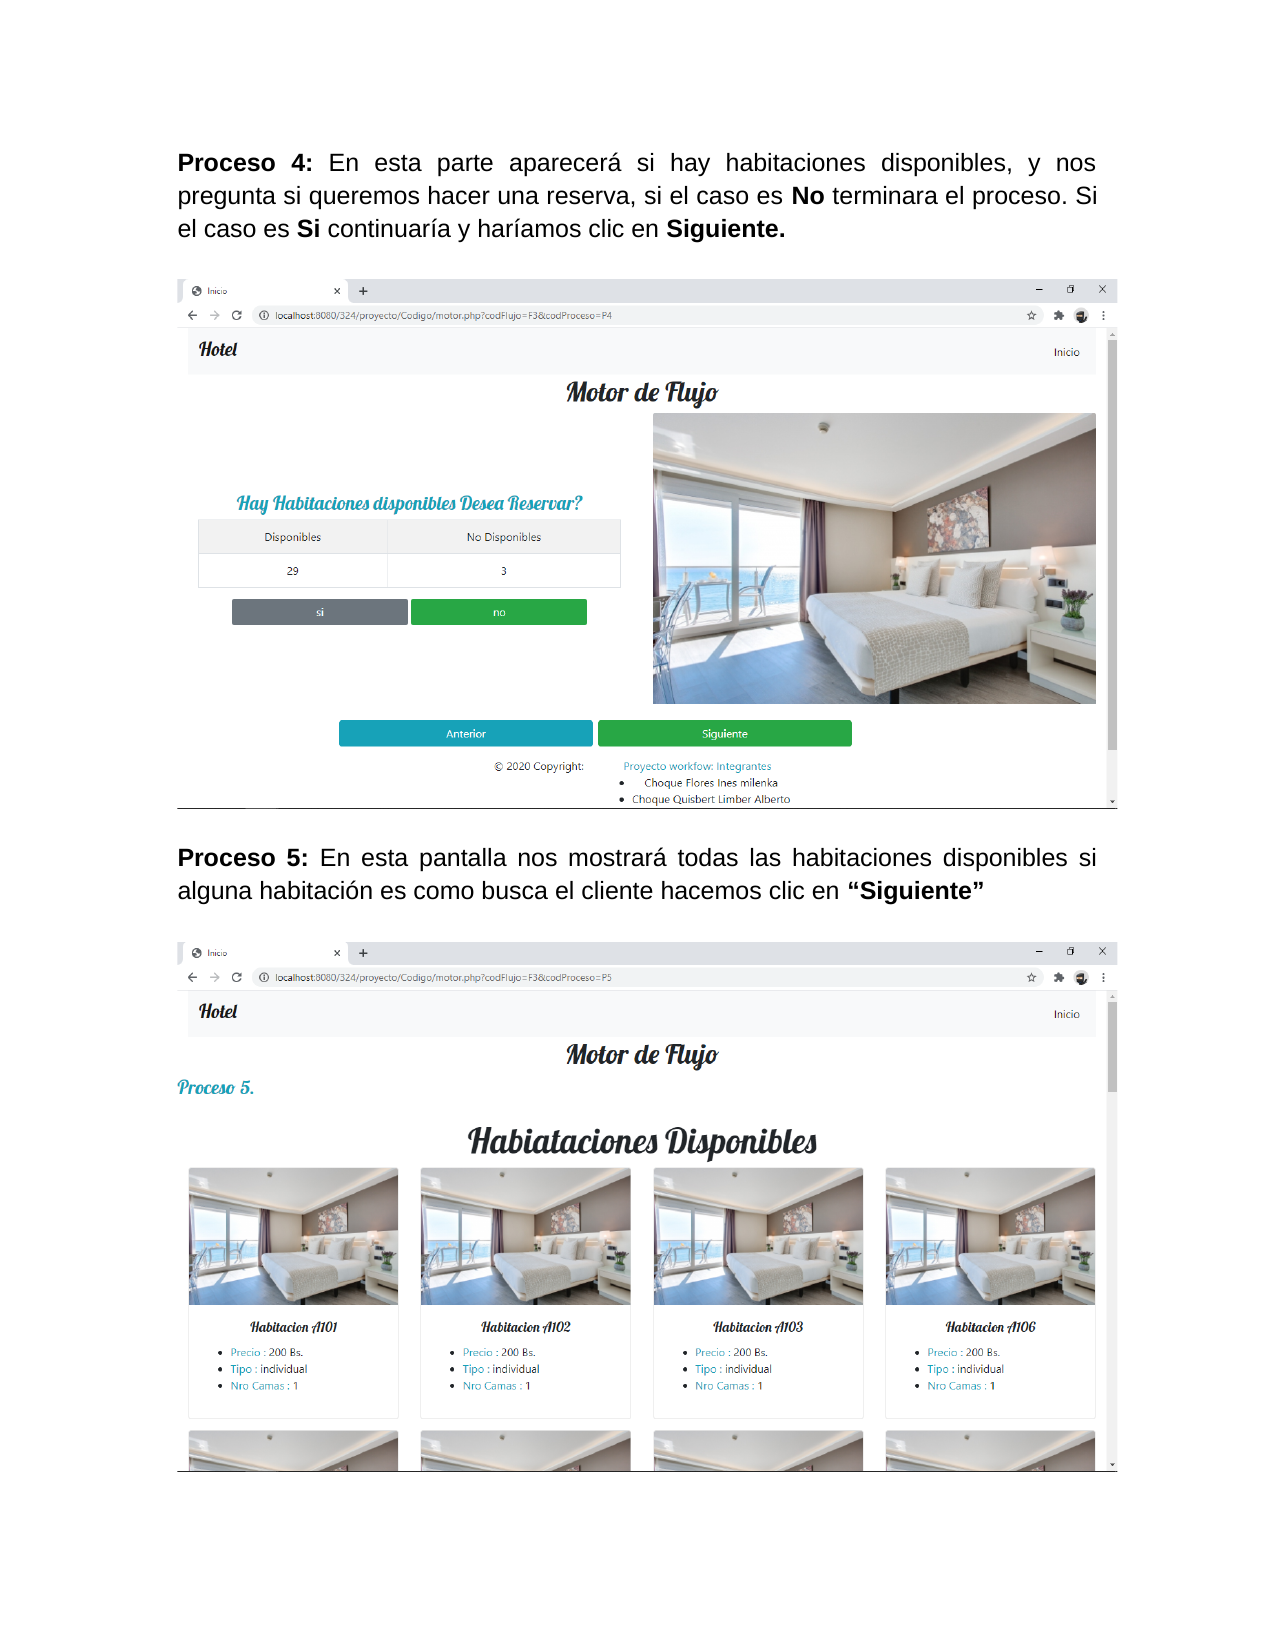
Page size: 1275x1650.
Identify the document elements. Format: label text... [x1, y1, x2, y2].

text Proceso 4: En esta parte aparecerá si hay habitaciones disponibles, y nos pregunta si queremos hacer una reserva, si el caso es No terminara el proceso. Si el caso es Si continuaría y haríamos clic en Siguiente. [177, 148, 1098, 242]
picture [177, 942, 1118, 1472]
text Proceso 5: En esta pantalla nos mostrará todas las habitaciones disponibles si alguna habitación es como busca el cliente hacemos clic en “Siguiente” [177, 843, 1098, 905]
picture [177, 279, 1118, 809]
